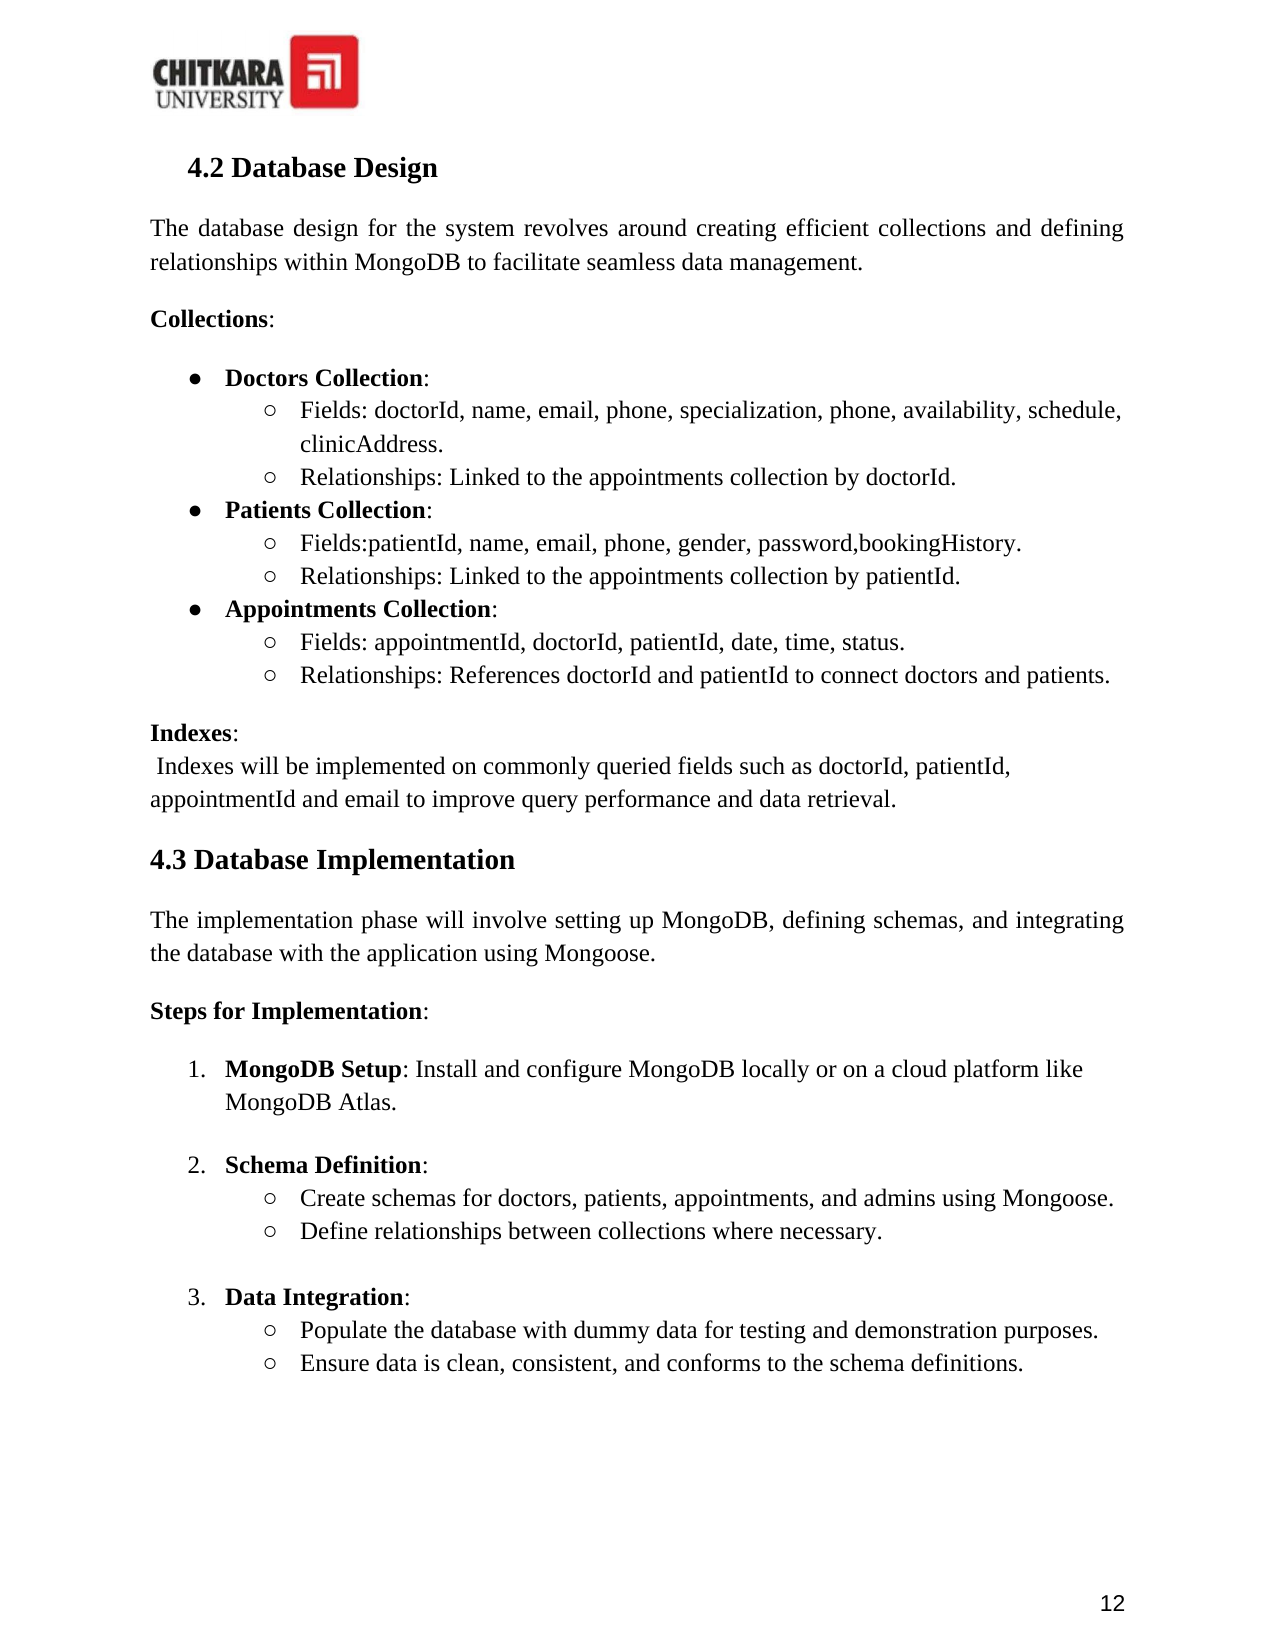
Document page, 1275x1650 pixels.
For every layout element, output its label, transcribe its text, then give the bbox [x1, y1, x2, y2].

text Steps for Implementation: [150, 996, 1125, 1025]
list Fields: doctorId, name, email, phone, specialization, phone, availability, schedule, clinicAddress. [262, 396, 1125, 457]
text The implementation phase will involve setting up MongoDB, defining schemas, and integrating the database with the application using Mongoose. [150, 905, 1125, 967]
subtitle 4.3 Database Implementation [150, 842, 1125, 875]
subtitle 4.2 Database Design [187, 150, 1125, 183]
list Create schemas for doctors, patients, appointments, and admins using Mongoose. [262, 1183, 1125, 1212]
text Indexes: Indexes will be implemented on commonly queried fields such as doctorId, patientId, appointmentId and email to improve query performance and data retrieval. [150, 718, 1125, 813]
list Populate the database with dummy data for testing and demonstration purposes. [262, 1315, 1125, 1344]
list Relationships: Linked to the appointments collection by doctorId. [262, 462, 1125, 490]
list Schema Definition: [187, 1150, 1125, 1179]
list Appointments Collection: [187, 594, 1125, 622]
list Patients Collection: [187, 495, 1125, 523]
list Fields: appointmentId, doctorId, patientId, date, time, status. [262, 627, 1125, 656]
list Relationships: Linked to the appointments collection by patientId. [262, 561, 1125, 589]
text The database design for the system revolves around creating efficient collections and defining relationships within MongoDB to facilitate seamless data management. [150, 213, 1125, 275]
list Ensure data is clean, consistent, and conforms to the schema definitions. [262, 1348, 1125, 1377]
list Relationships: References doctorId and patientId to connect doctors and patients. [262, 660, 1125, 688]
list Define relationships between collections where necessary. [262, 1216, 1125, 1245]
list Doctors Collection: [187, 363, 1125, 391]
list Data Integration: [187, 1282, 1125, 1311]
picture [150, 30, 366, 116]
list Fields:patientId, name, email, phone, gender, password,bookingHistory. [262, 528, 1125, 556]
text Collections: [150, 304, 1125, 333]
list MongoDB Setup: Install and configure MongoDB locally or on a cloud platform like MongoDB Atlas. [187, 1054, 1125, 1146]
